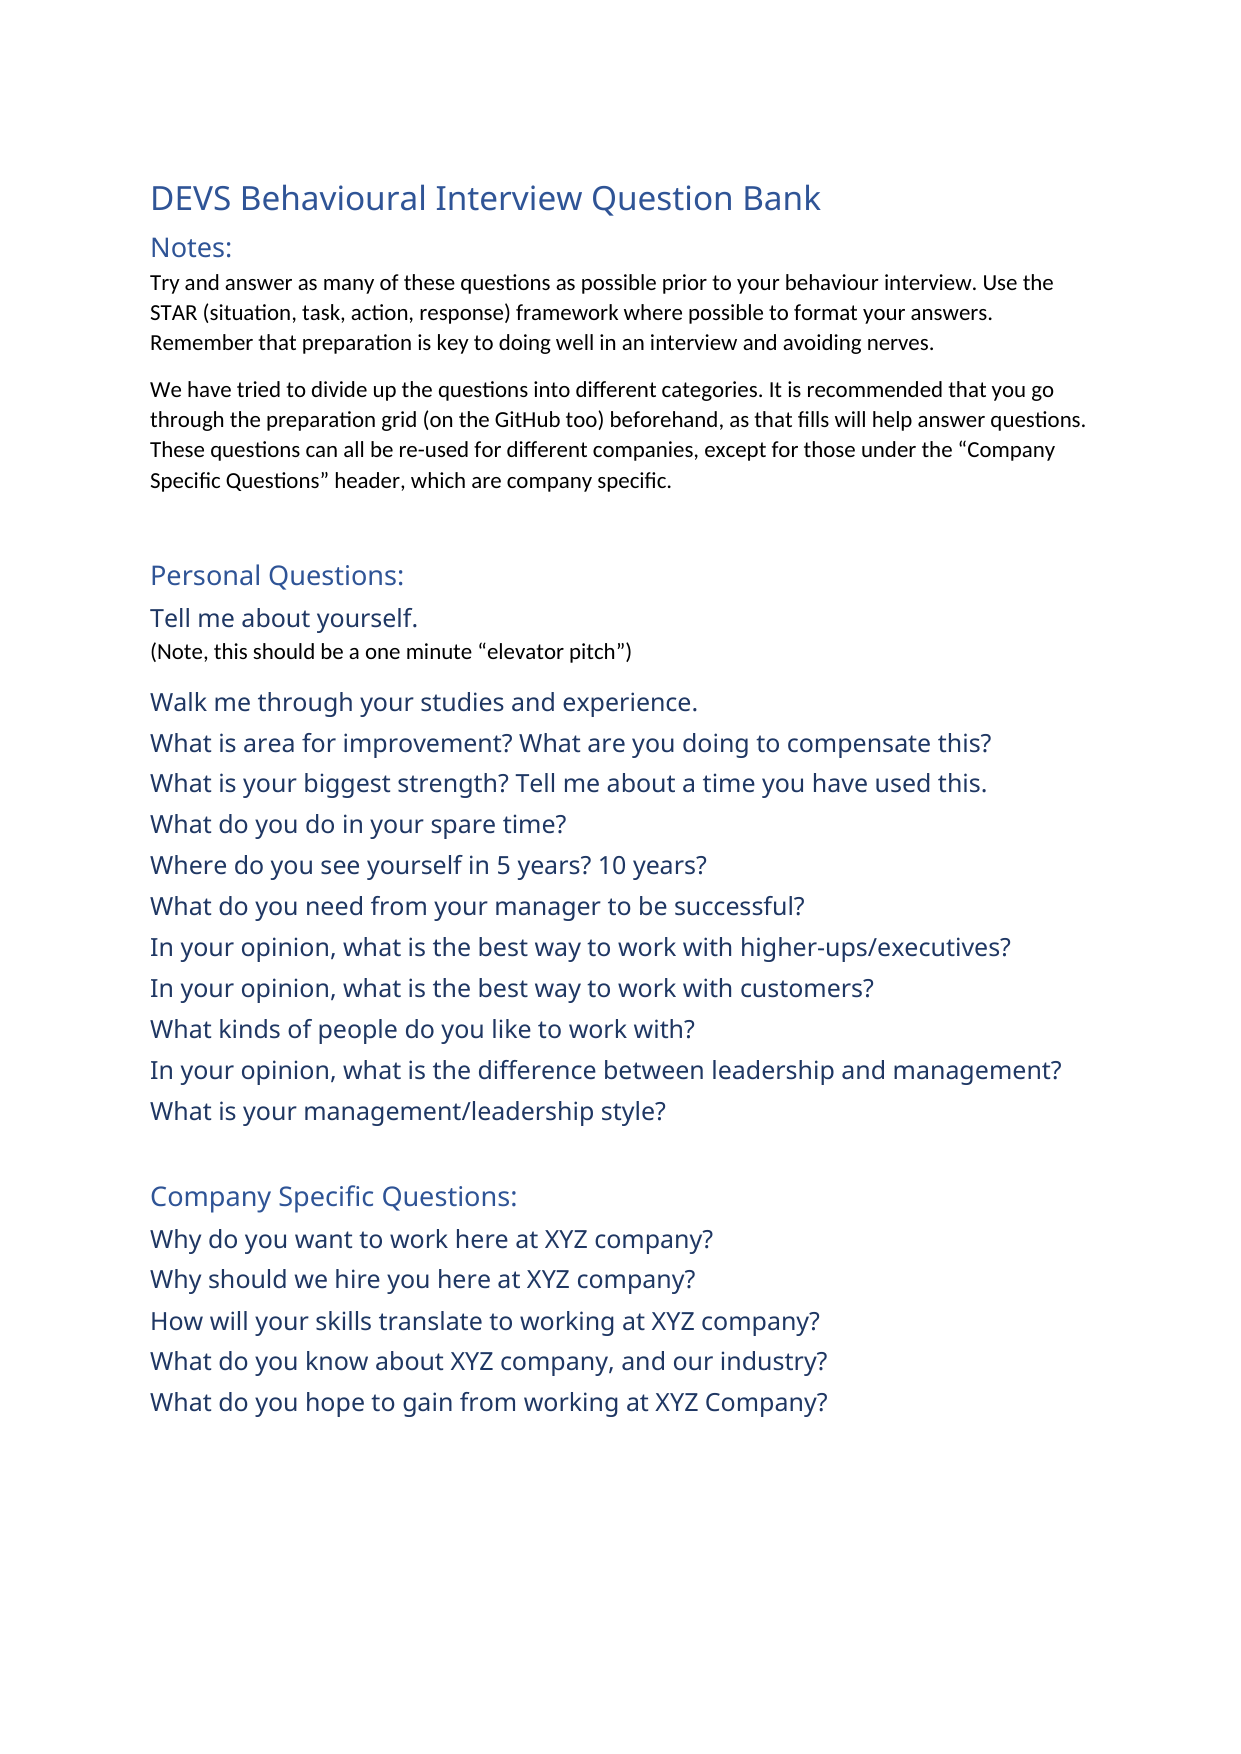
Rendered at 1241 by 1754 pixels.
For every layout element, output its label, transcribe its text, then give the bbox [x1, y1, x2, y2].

subtitle What is area for improvement? What are you doing to compensate this? [150, 725, 1090, 759]
subtitle In your opinion, what is the difference between leadership and management? [150, 1053, 1090, 1087]
subtitle What kinds of people do you like to work with? [150, 1012, 1090, 1046]
subtitle Notes: [150, 228, 1090, 265]
subtitle Personal Questions: [150, 557, 1090, 593]
subtitle Company Specific Questions: [150, 1177, 1090, 1214]
subtitle What do you hope to gain from working at XYZ Company? [150, 1385, 1090, 1419]
subtitle What do you need from your manager to be successful? [150, 889, 1090, 923]
subtitle What is your management/leadership style? [150, 1094, 1090, 1128]
subtitle Why should we hire you here at XYZ company? [150, 1262, 1090, 1296]
subtitle How will your skills translate to working at XYZ company? [150, 1303, 1090, 1337]
subtitle Tell me about yourself. [150, 601, 1090, 635]
subtitle In your opinion, what is the best way to work with customers? [150, 971, 1090, 1005]
subtitle Walk me through your studies and experience. [150, 684, 1090, 718]
subtitle Why do you want to work here at XYZ company? [150, 1221, 1090, 1255]
subtitle In your opinion, what is the best way to work with higher-ups/executives? [150, 930, 1090, 964]
text Try and answer as many of these questions as possible prior to your behaviour interview. Use the STAR (situation, task, action, response) framework where possible to format your answers. Remember that preparation is key to doing well in an interview and avoiding nerves. [150, 268, 1090, 356]
text We have tried to divide up the questions into different categories. It is recommended that you go through the preparation grid (on the GitHub too) beforehand, as that fills will help answer questions. These questions can all be re-used for different companies, except for those under the “Company Specific Questions” header, which are company specific. [150, 375, 1090, 494]
text (Note, this should be a one minute “elevator pitch”) [150, 637, 1090, 665]
subtitle DEVS Behavioural Interview Question Bank [150, 175, 1090, 220]
subtitle What do you know about XYZ company, and our industry? [150, 1344, 1090, 1378]
subtitle What do you do in your spare time? [150, 807, 1090, 841]
subtitle Where do you see yourself in 5 years? 10 years? [150, 848, 1090, 882]
subtitle What is your biggest strength? Tell me about a time you have used this. [150, 766, 1090, 800]
